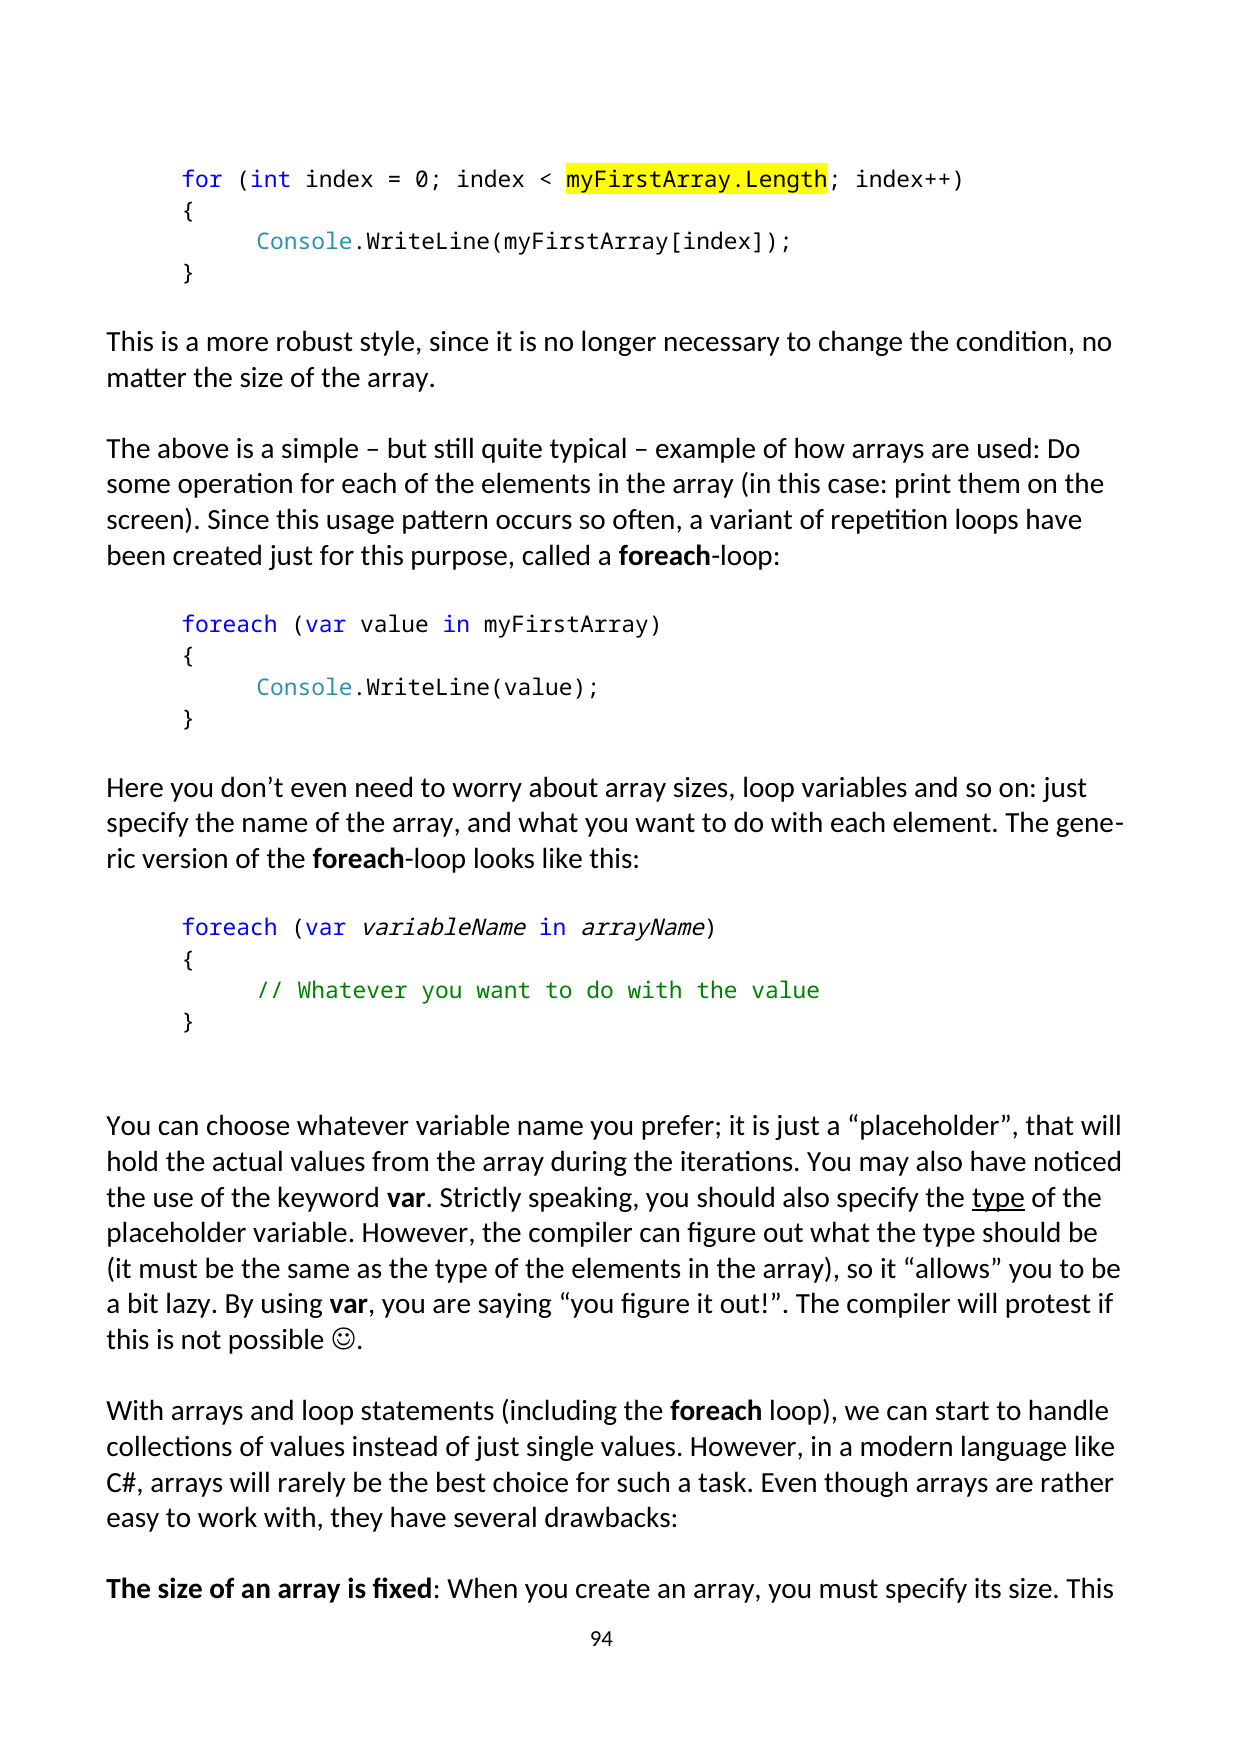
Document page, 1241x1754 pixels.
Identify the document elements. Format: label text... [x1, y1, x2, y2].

text foreach (var variableName in arrayName) [106, 911, 1130, 942]
text // Whatever you want to do with the value [106, 974, 1130, 1005]
text for (int index = 0; index < myFirstArray.Length; index++) [106, 162, 1130, 194]
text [106, 1571, 1130, 1606]
text } [106, 256, 1130, 287]
text Console.WriteLine(value); [181, 671, 1130, 702]
text With arrays and loop statements (including the foreach loop), we can start to handle collections of values instead of just single values. However, in a modern language like C#, arrays will rarely be the best choice for such a task. Even though arrays are rather easy to work with, they have several drawbacks: [106, 1392, 1130, 1535]
text Console.WriteLine(myFirstArray[index]); [181, 225, 1130, 256]
text foreach (var value in myFirstArray) [106, 608, 1130, 639]
text You can choose whatever variable name you prefer; it is just a “placeholder”, that will hold the actual values from the array during the iterations. You may also have noticed the use of the keyword var. Strictly speaking, you should also specify the type of the placeholder variable. However, the compiler can figure out what the type should be (it must be the same as the type of the elements in the array), so it “allows” you to be a bit lazy. By using var, you are saying “you figure it out!”. The compiler will protest if this is not possible . [106, 1107, 1130, 1357]
text } [106, 702, 1130, 733]
text { [106, 194, 1130, 225]
text { [106, 639, 1130, 671]
text The above is a simple – but still quite typical – example of how arrays are used: Do some operation for each of the elements in the array (in this case: print them on the screen). Since this usage pattern occurs so often, a variant of repetition loops have been created just for this purpose, called a foreach-loop: [106, 430, 1130, 572]
text { [106, 942, 1130, 974]
text This is a more robust style, since it is no longer necessary to change the condition, no matter the size of the array. [106, 323, 1130, 394]
text Here you don’t even need to worry about array sizes, loop variables and so on: just specify the name of the array, and what you want to do with each element. The generic version of the foreach-loop looks like this: [106, 769, 1130, 876]
text } [106, 1005, 1130, 1036]
